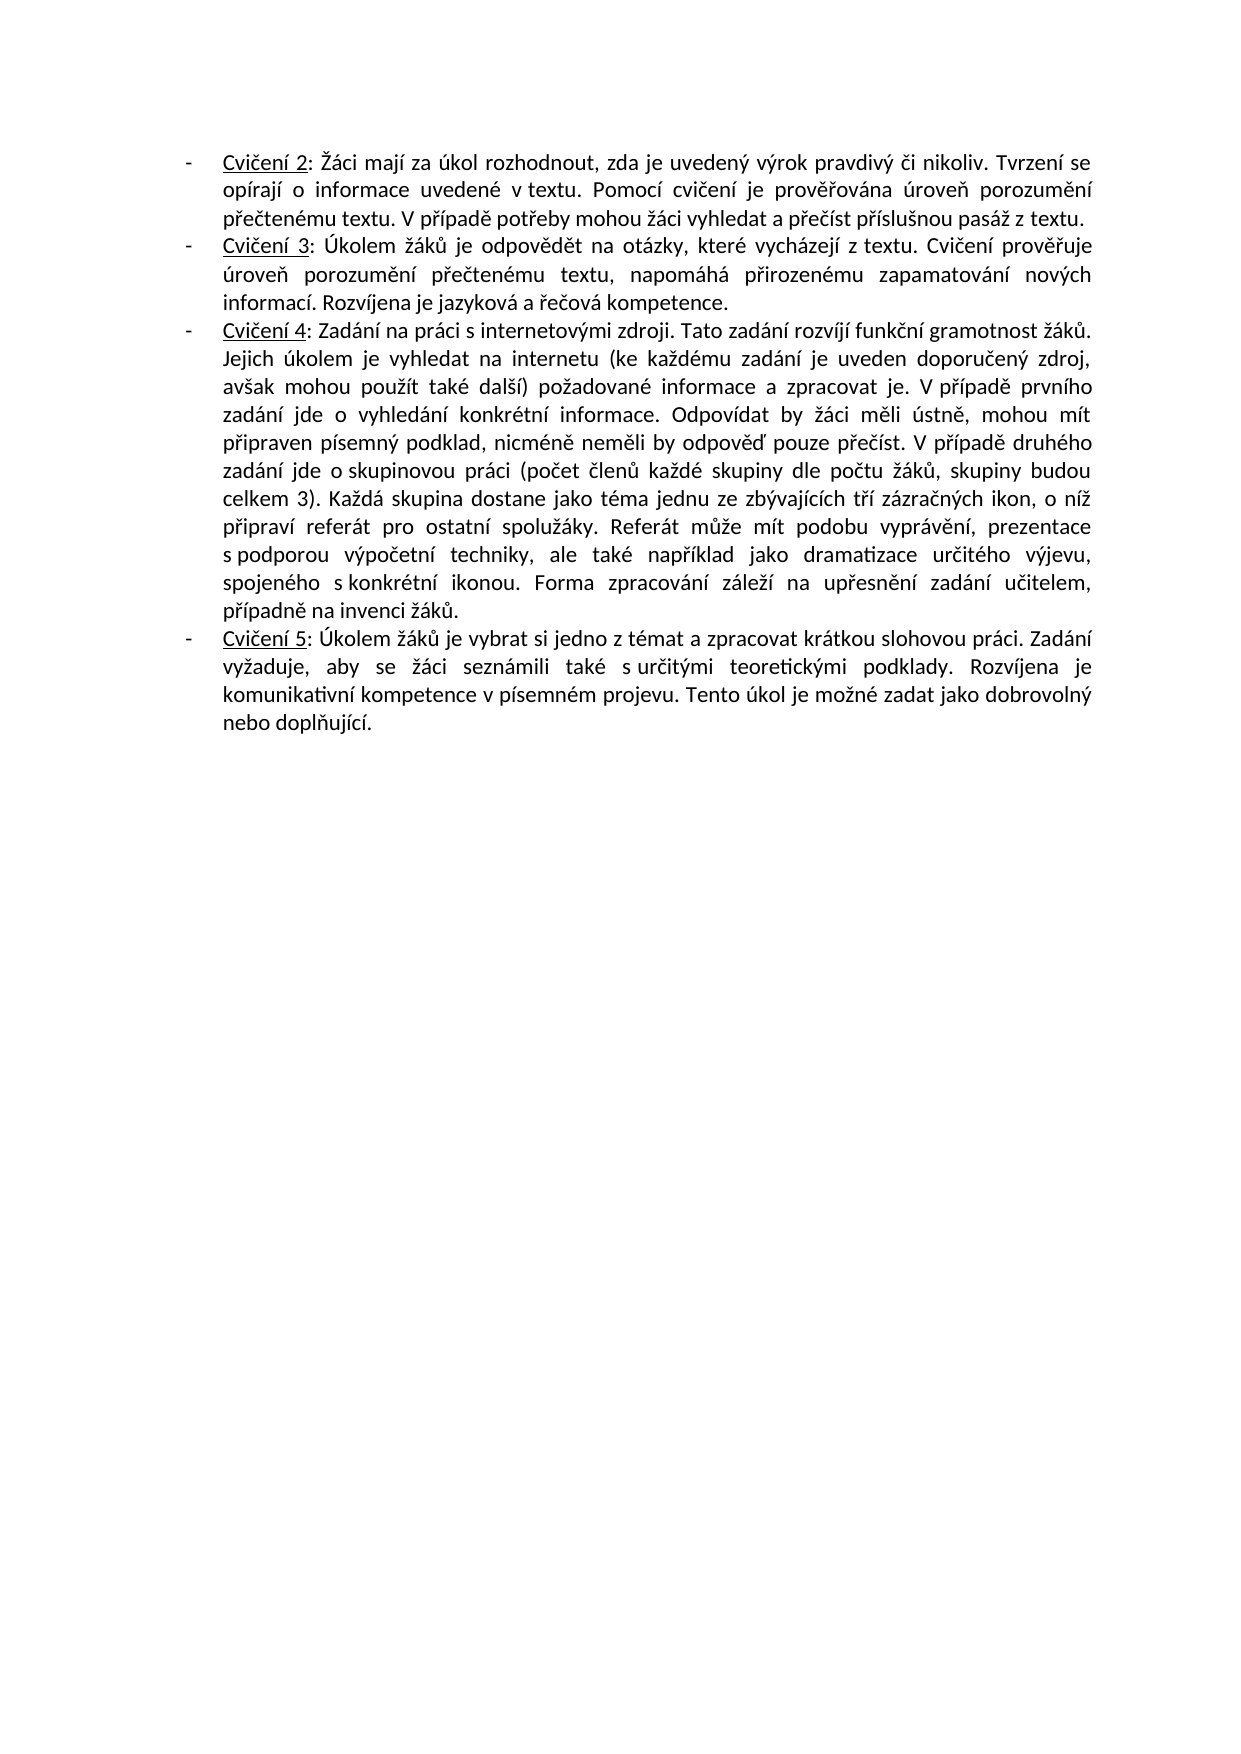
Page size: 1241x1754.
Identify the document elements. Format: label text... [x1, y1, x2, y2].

list Cvičení 4: Zadání na práci s internetovými zdroji. Tato zadání rozvíjí funkční gramotnost žáků. Jejich úkolem je vyhledat na internetu (ke každému zadání je uveden doporučený zdroj, avšak mohou použít také další) požadované informace a zpracovat je. V případě prvního zadání jde o vyhledání konkrétní informace. Odpovídat by žáci měli ústně, mohou mít připraven písemný podklad, nicméně neměli by odpověď pouze přečíst. V případě druhého zadání jde o skupinovou práci (počet členů každé skupiny dle počtu žáků, skupiny budou celkem 3). Každá skupina dostane jako téma jednu ze zbývajících tří zázračných ikon, o níž připraví referát pro ostatní spolužáky. Referát může mít podobu vyprávění, prezentace s podporou výpočetní techniky, ale také například jako dramatizace určitého výjevu, spojeného s konkrétní ikonou. Forma zpracování záleží na upřesnění zadání učitelem, případně na invenci žáků. [185, 316, 1093, 624]
list Cvičení 5: Úkolem žáků je vybrat si jedno z témat a zpracovat krátkou slohovou práci. Zadání vyžaduje, aby se žáci seznámili také s určitými teoretickými podklady. Rozvíjena je komunikativní kompetence v písemném projevu. Tento úkol je možné zadat jako dobrovolný nebo doplňující. [185, 624, 1093, 736]
list Cvičení 2: Žáci mají za úkol rozhodnout, zda je uvedený výrok pravdivý či nikoliv. Tvrzení se opírají o informace uvedené v textu. Pomocí cvičení je prověřována úroveň porozumění přečtenému textu. V případě potřeby mohou žáci vyhledat a přečíst příslušnou pasáž z textu. [185, 148, 1093, 232]
list Cvičení 3: Úkolem žáků je odpovědět na otázky, které vycházejí z textu. Cvičení prověřuje úroveň porozumění přečtenému textu, napomáhá přirozenému zapamatování nových informací. Rozvíjena je jazyková a řečová kompetence. [185, 232, 1093, 316]
